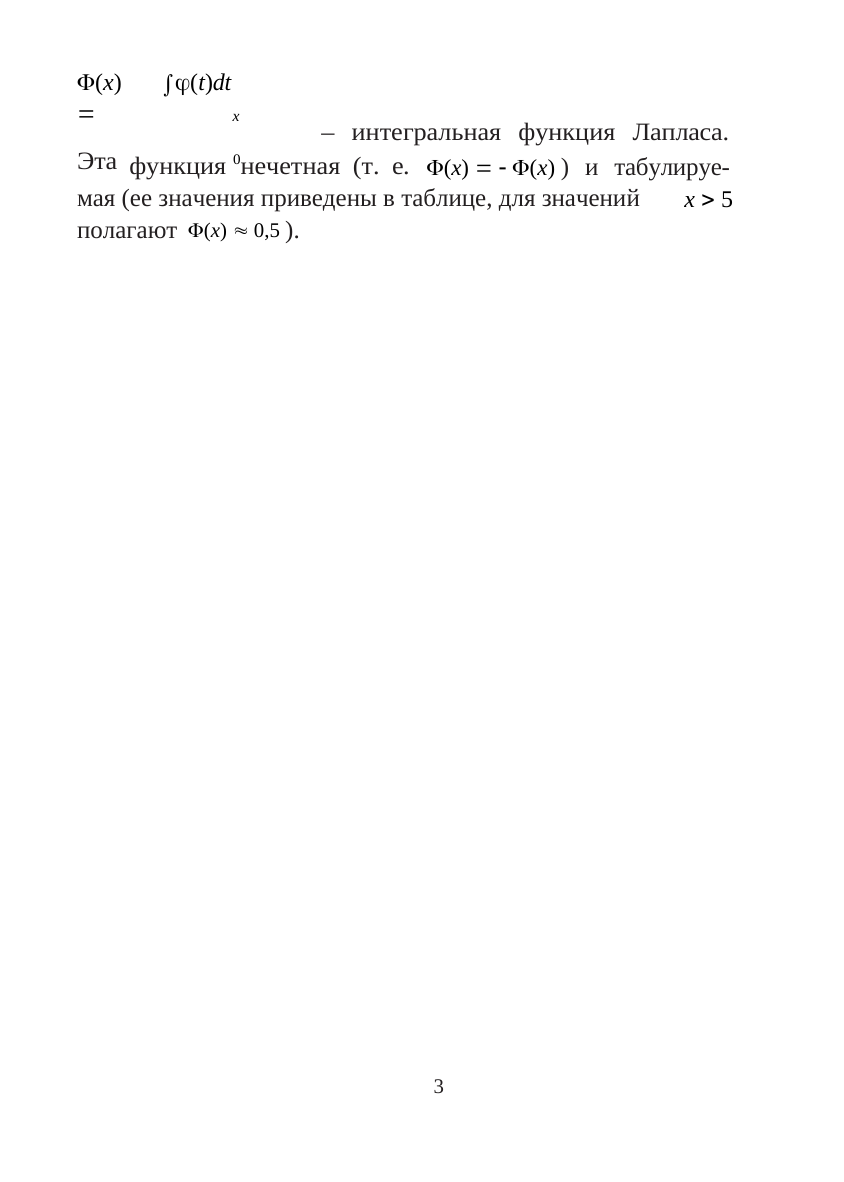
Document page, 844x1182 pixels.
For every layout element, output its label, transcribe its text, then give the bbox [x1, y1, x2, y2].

text – интегральная функция Лапласа. [321, 117, 779, 146]
text мая (ее значения приведены в таблице, для значений полагают (x)  0,5 ). [77, 183, 672, 244]
text x  5 [684, 184, 779, 212]
text (x)  (t)dt [161, 67, 299, 97]
text (x)  (t)dt [77, 67, 141, 127]
text (x)   (x) ) и табулируе- [426, 152, 779, 180]
text Эта функция 0нечетная (т. е. [77, 146, 410, 180]
